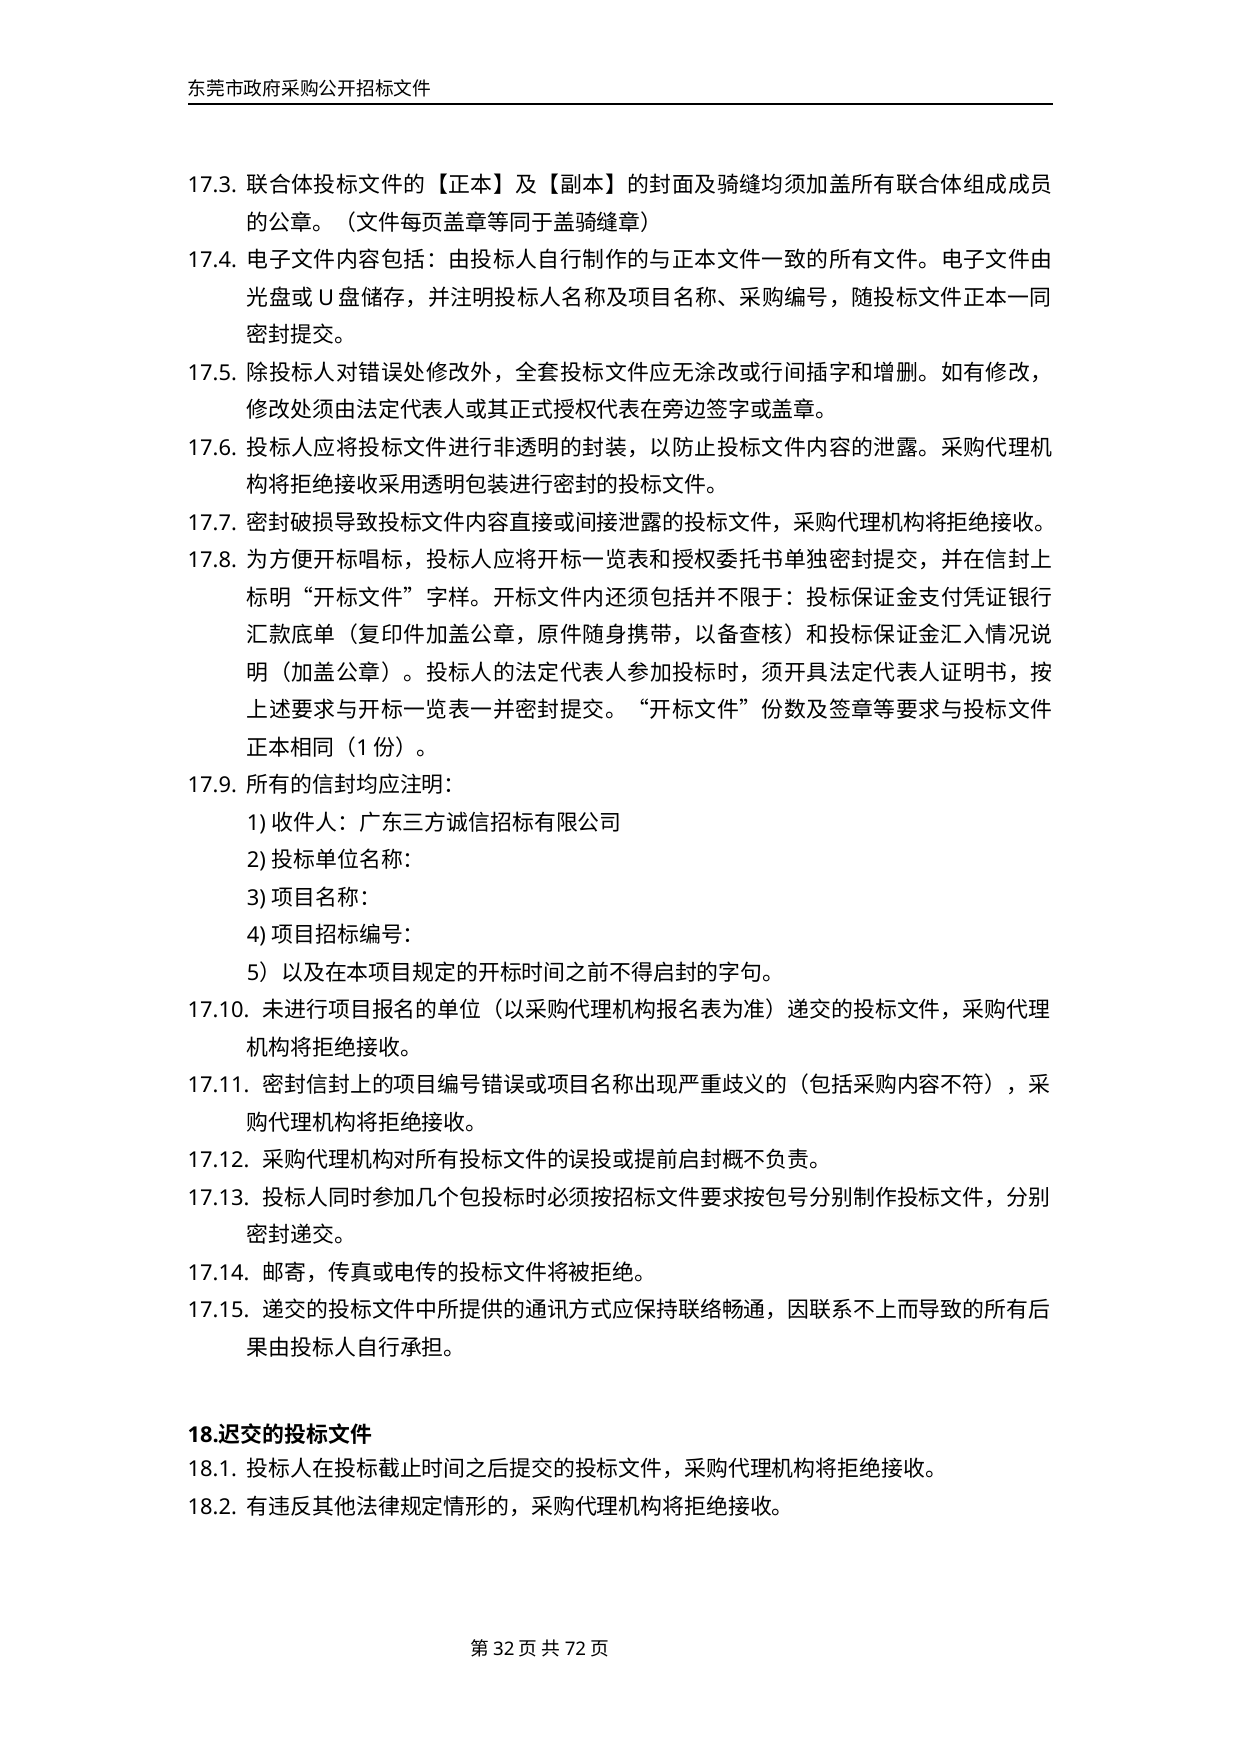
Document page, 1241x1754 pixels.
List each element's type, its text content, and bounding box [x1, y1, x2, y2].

list 项目招标编号： [247, 914, 1053, 952]
list 密封破损导致投标文件内容直接或间接泄露的投标文件，采购代理机构将拒绝接收。 [187, 502, 1053, 539]
list 投标单位名称： [247, 839, 1053, 877]
list 投标人同时参加几个包投标时必须按招标文件要求按包号分别制作投标文件，分别密封递交。 [187, 1177, 1053, 1252]
list 采购代理机构对所有投标文件的误投或提前启封概不负责。 [187, 1139, 1053, 1177]
list 联合体投标文件的【正本】及【副本】的封面及骑缝均须加盖所有联合体组成成员的公章。（文件每页盖章等同于盖骑缝章） [187, 164, 1053, 239]
list 投标人在投标截止时间之后提交的投标文件，采购代理机构将拒绝接收。 [187, 1448, 1053, 1486]
list 有违反其他法律规定情形的，采购代理机构将拒绝接收。 [187, 1486, 1053, 1523]
list 递交的投标文件中所提供的通讯方式应保持联络畅通，因联系不上而导致的所有后果由投标人自行承担。 [187, 1289, 1053, 1364]
list 项目名称： [247, 877, 1053, 914]
list 邮寄，传真或电传的投标文件将被拒绝。 [187, 1252, 1053, 1289]
list 收件人：广东三方诚信招标有限公司 [247, 802, 1053, 839]
list 除投标人对错误处修改外，全套投标文件应无涂改或行间插字和增删。如有修改，修改处须由法定代表人或其正式授权代表在旁边签字或盖章。 [187, 352, 1053, 427]
subtitle 18.迟交的投标文件 [187, 1417, 1053, 1448]
list 密封信封上的项目编号错误或项目名称出现严重歧义的（包括采购内容不符），采购代理机构将拒绝接收。 [187, 1064, 1053, 1139]
list 所有的信封均应注明： [187, 764, 1053, 802]
list 电子文件内容包括：由投标人自行制作的与正本文件一致的所有文件。电子文件由光盘或U盘储存，并注明投标人名称及项目名称、采购编号，随投标文件正本一同密封提交。 [187, 239, 1053, 352]
list 为方便开标唱标，投标人应将开标一览表和授权委托书单独密封提交，并在信封上标明“开标文件”字样。开标文件内还须包括并不限于：投标保证金支付凭证银行汇款底单（复印件加盖公章，原件随身携带，以备查核）和投标保证金汇入情况说明（加盖公章）。投标人的法定代表人参加投标时，须开具法定代表人证明书，按上述要求与开标一览表一并密封提交。“开标文件”份数及签章等要求与投标文件正本相同（1份）。 [187, 539, 1053, 764]
list 投标人应将投标文件进行非透明的封装，以防止投标文件内容的泄露。采购代理机构将拒绝接收采用透明包装进行密封的投标文件。 [187, 427, 1053, 502]
text 5）以及在本项目规定的开标时间之前不得启封的字句。 [247, 952, 1053, 989]
list 未进行项目报名的单位（以采购代理机构报名表为准）递交的投标文件，采购代理机构将拒绝接收。 [187, 989, 1053, 1064]
